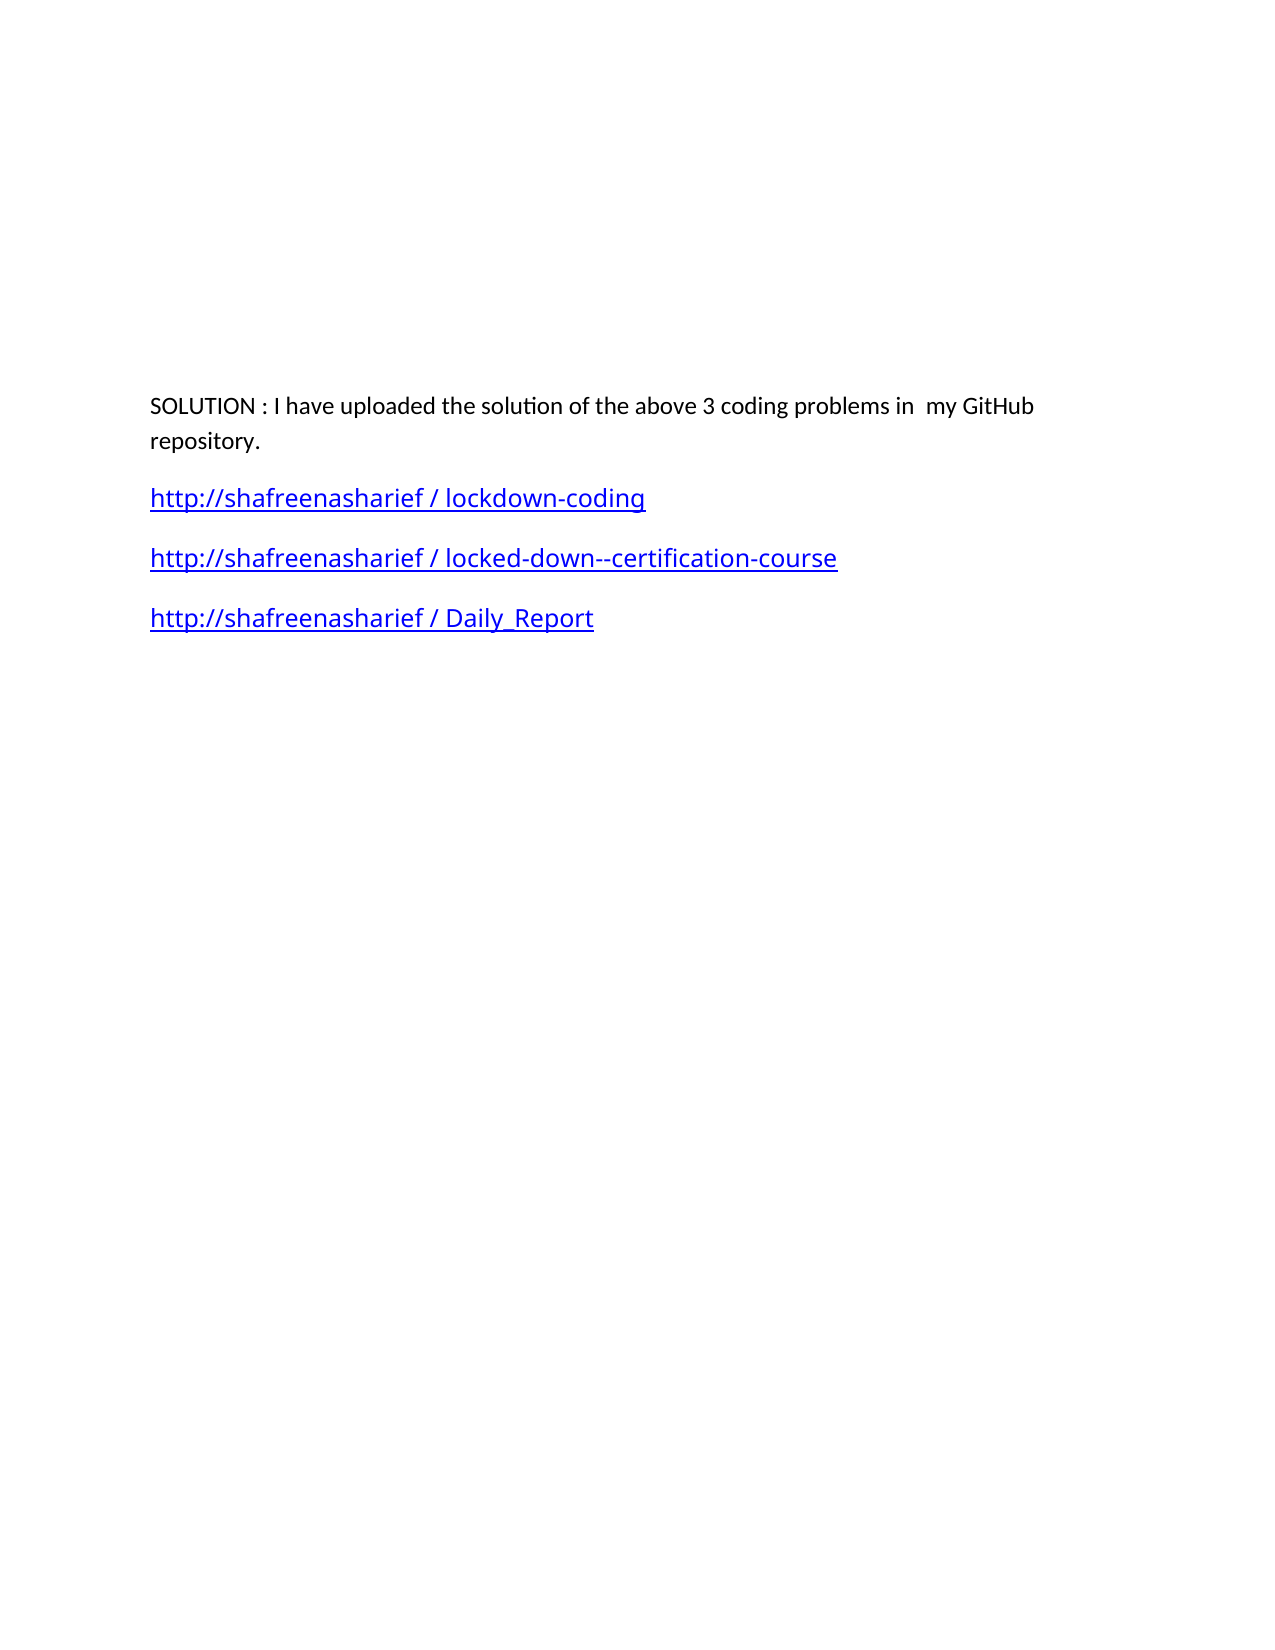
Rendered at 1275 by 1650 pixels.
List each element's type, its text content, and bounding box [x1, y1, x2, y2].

text http://shafreenasharief / lockdown-coding [150, 481, 1125, 515]
text http://shafreenasharief / locked-down--certification-course [150, 541, 1125, 575]
text SOLUTION : I have uploaded the solution of the above 3 coding problems in my GitHub repository. [150, 390, 1125, 456]
text http://shafreenasharief / Daily_Report [150, 601, 1125, 635]
